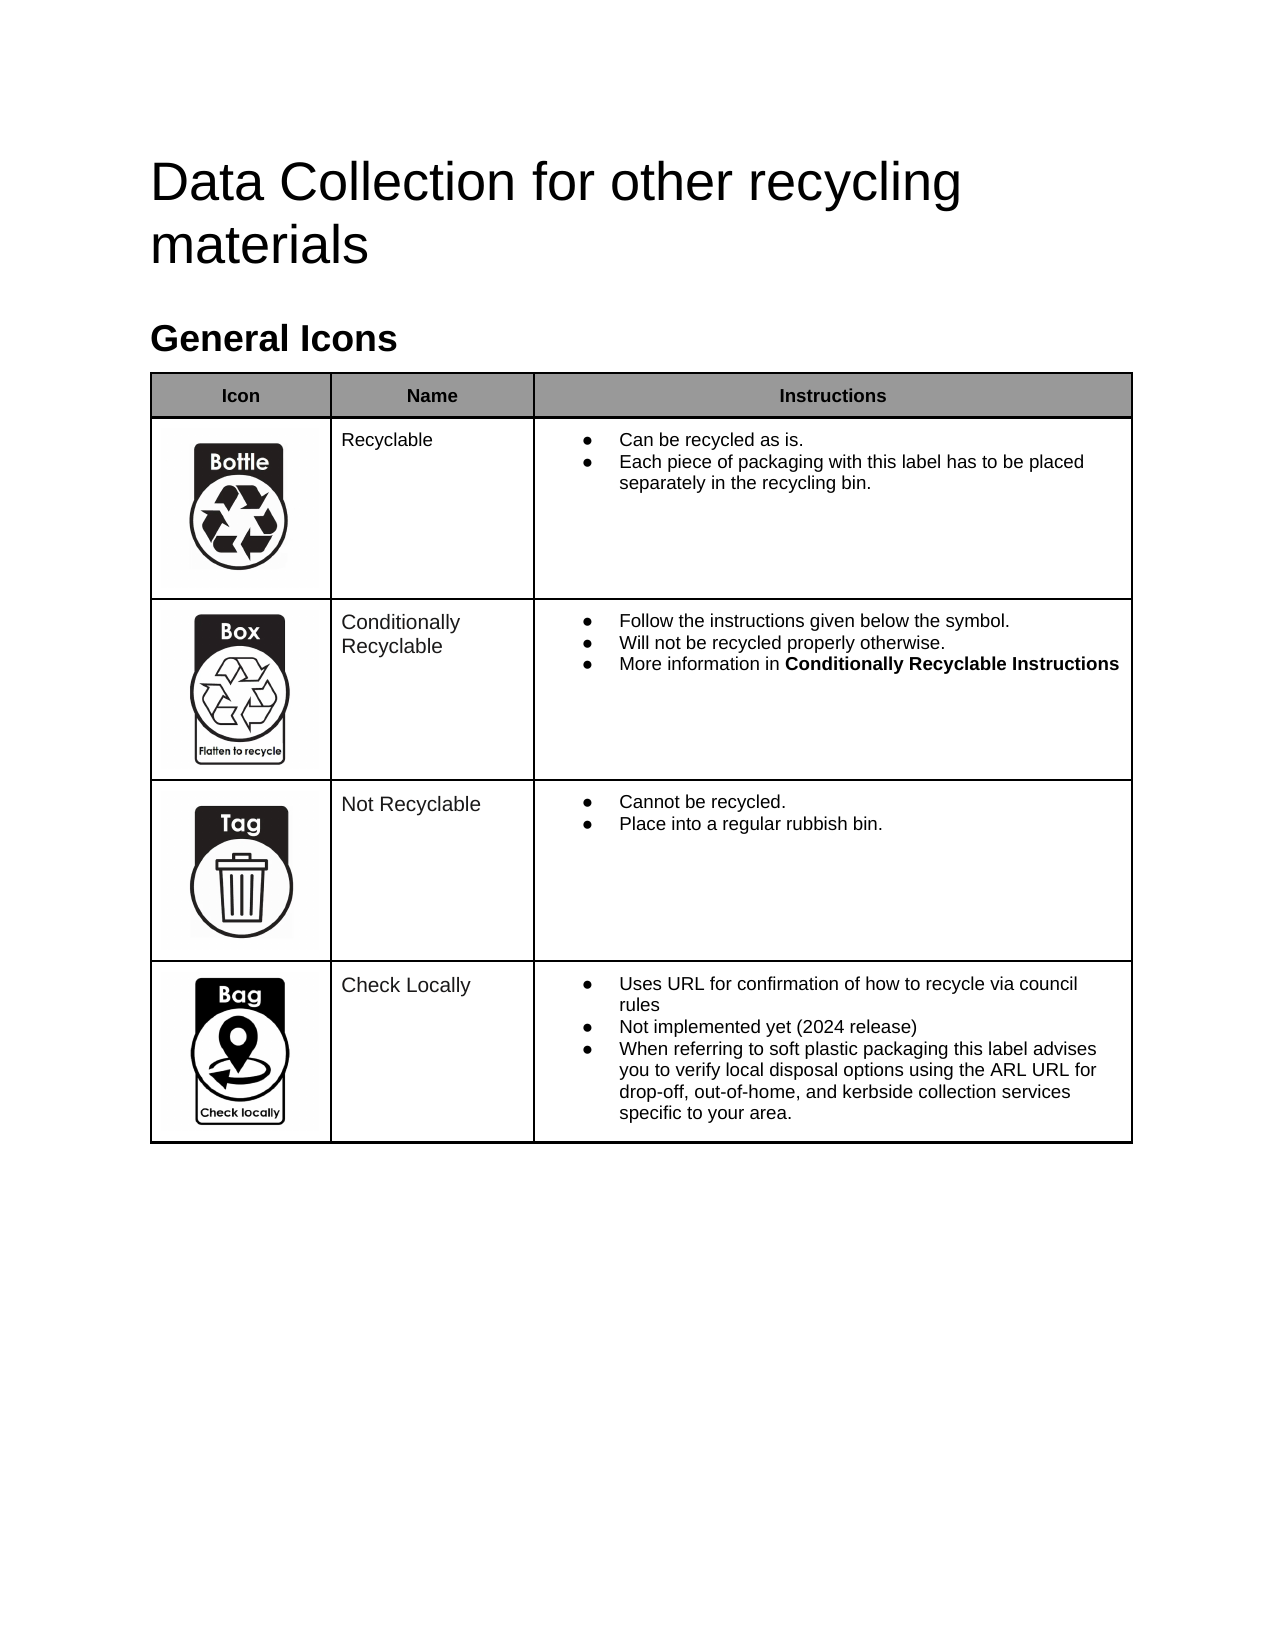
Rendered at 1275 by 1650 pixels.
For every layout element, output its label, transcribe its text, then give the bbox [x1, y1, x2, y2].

title Data Collection for other recycling materials [150, 150, 1125, 274]
table_cell Cannot be recycled. Place into a regular rubbish bin. [535, 781, 1131, 960]
subtitle General Icons [150, 316, 1125, 359]
picture [161, 972, 320, 1131]
picture [161, 610, 320, 769]
table_cell [152, 962, 330, 1141]
table_cell Uses URL for confirmation of how to recycle via council rules Not implemented yet (2024 release) When referring to soft plastic packaging this label advises you to verify local disposal options using the ARL URL for drop-off, out-of-home, and kerbside collection services specific to your area. [535, 962, 1131, 1141]
table_header Icon [152, 374, 330, 416]
table_cell Conditionally Recyclable [332, 600, 533, 779]
table_header Name [332, 374, 533, 416]
table_cell Not Recyclable [332, 781, 533, 960]
table_cell Recyclable [332, 419, 533, 598]
picture [161, 791, 320, 950]
table_header Instructions [535, 374, 1131, 416]
table_cell [152, 419, 330, 598]
table_cell Follow the instructions given below the symbol. Will not be recycled properly otherwise. More information in Conditionally Recyclable Instructions [535, 600, 1131, 779]
table_cell Can be recycled as is. Each piece of packaging with this label has to be placed separately in the recycling bin. [535, 419, 1131, 598]
table_cell [152, 781, 330, 960]
picture [161, 428, 320, 588]
table_cell [152, 600, 330, 779]
table_cell Check Locally [332, 962, 533, 1141]
